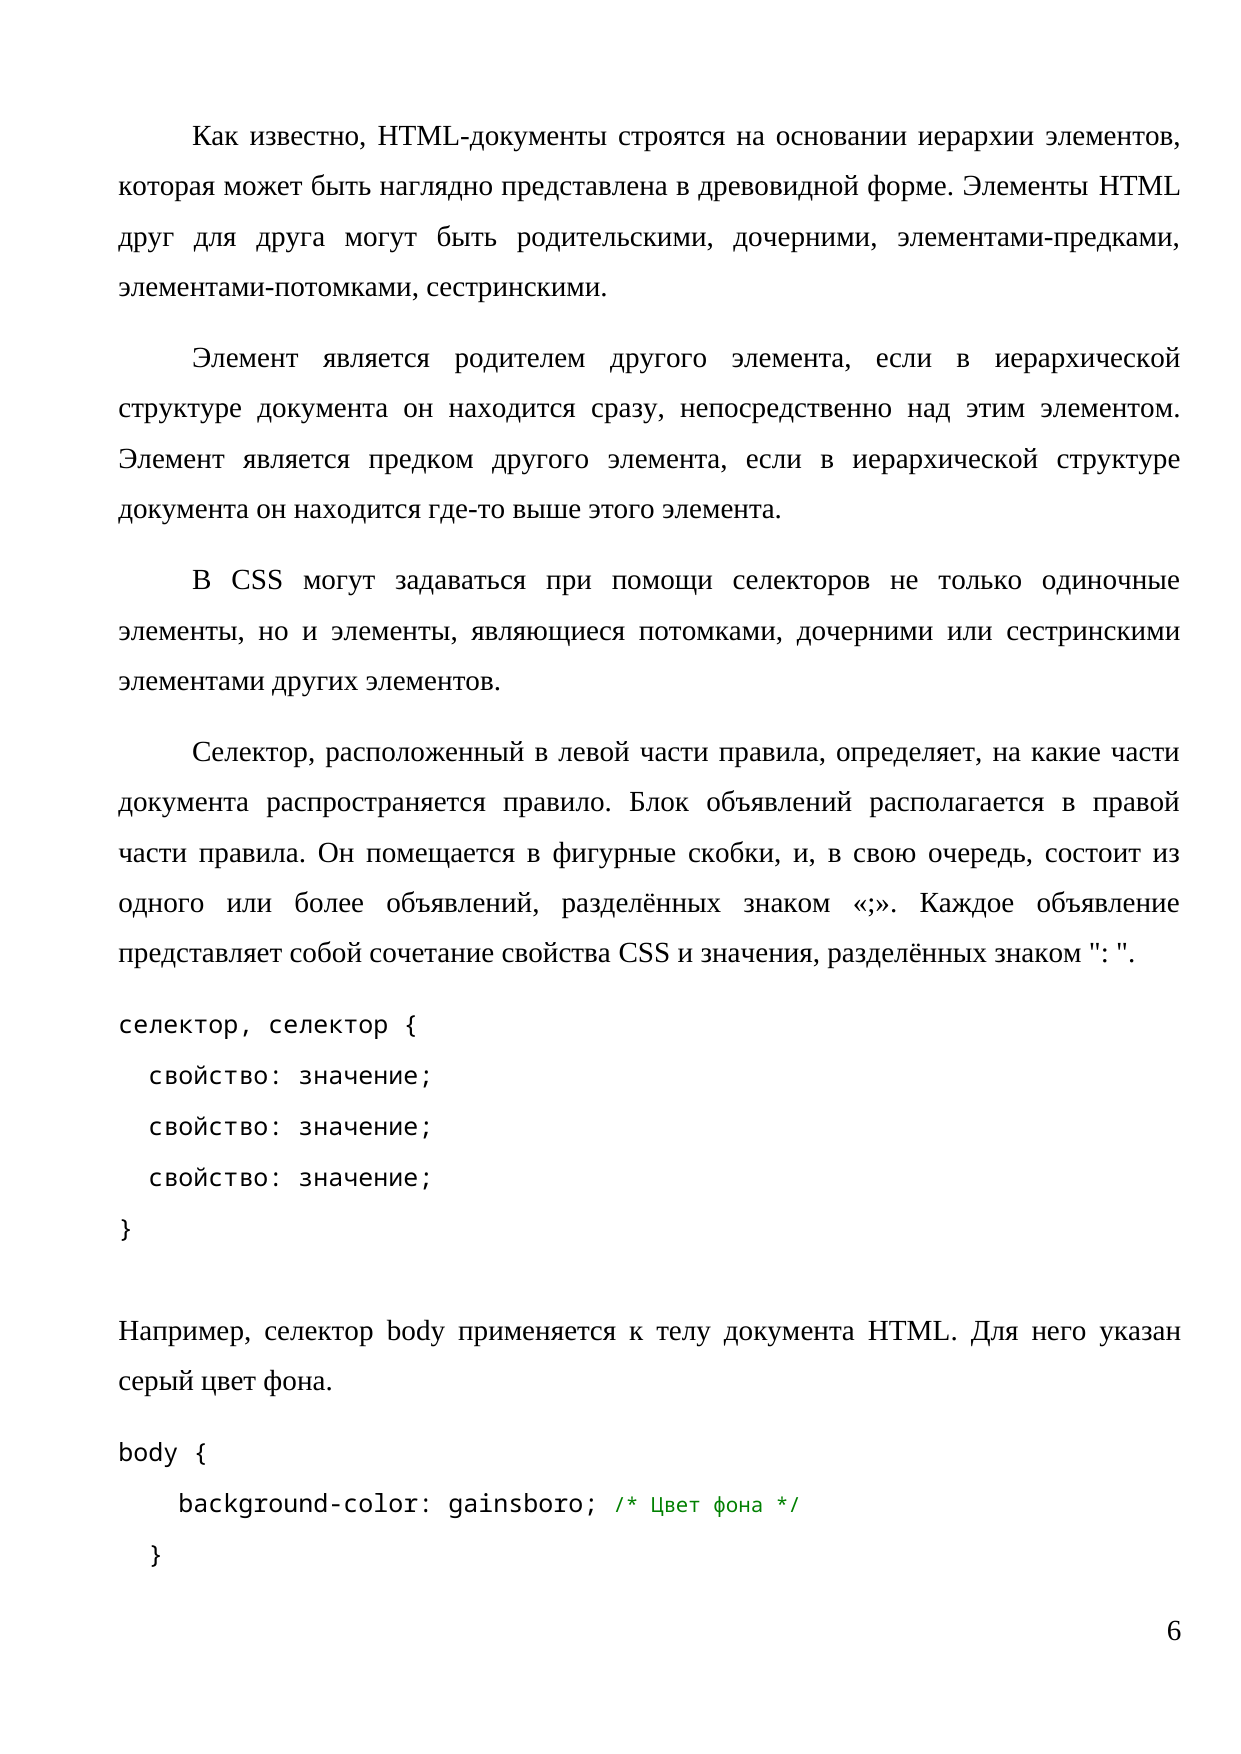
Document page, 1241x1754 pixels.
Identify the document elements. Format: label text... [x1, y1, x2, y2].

text background-color: gainsboro; /* Цвет фона */ [118, 1485, 1181, 1519]
text } [118, 1211, 1181, 1245]
text Селектор, расположенный в левой части правила, определяет, на какие части документа распространяется правило. Блок объявлений располагается в правой части правила. Он помещается в фигурные скобки, и, в свою очередь, состоит из одного или более объявлений, разделённых знаком «;». Каждое объявление представляет собой сочетание свойства CSS и значения, разделённых знаком ": ". [118, 734, 1181, 969]
text Элемент является родителем другого элемента, если в иерархической структуре документа он находится сразу, непосредственно над этим элементом. Элемент является предком другого элемента, если в иерархической структуре документа он находится где-то выше этого элемента. [118, 340, 1181, 525]
text Как известно, HTML-документы строятся на основании иерархии элементов, которая может быть наглядно представлена в древовидной форме. Элементы HTML друг для друга могут быть родительскими, дочерними, элементами-предками, элементами-потомками, сестринскими. [118, 118, 1181, 303]
text селектор, селектор { [118, 1006, 1181, 1041]
text свойство: значение; [118, 1057, 1181, 1092]
text } [118, 1536, 1181, 1570]
text body { [118, 1434, 1181, 1468]
text свойство: значение; [118, 1108, 1181, 1143]
text Например, селектор body применяется к телу документа HTML. Для него указан серый цвет фона. [118, 1313, 1181, 1397]
text свойство: значение; [118, 1159, 1181, 1194]
text В CSS могут задаваться при помощи селекторов не только одиночные элементы, но и элементы, являющиеся потомками, дочерними или сестринскими элементами других элементов. [118, 562, 1181, 696]
